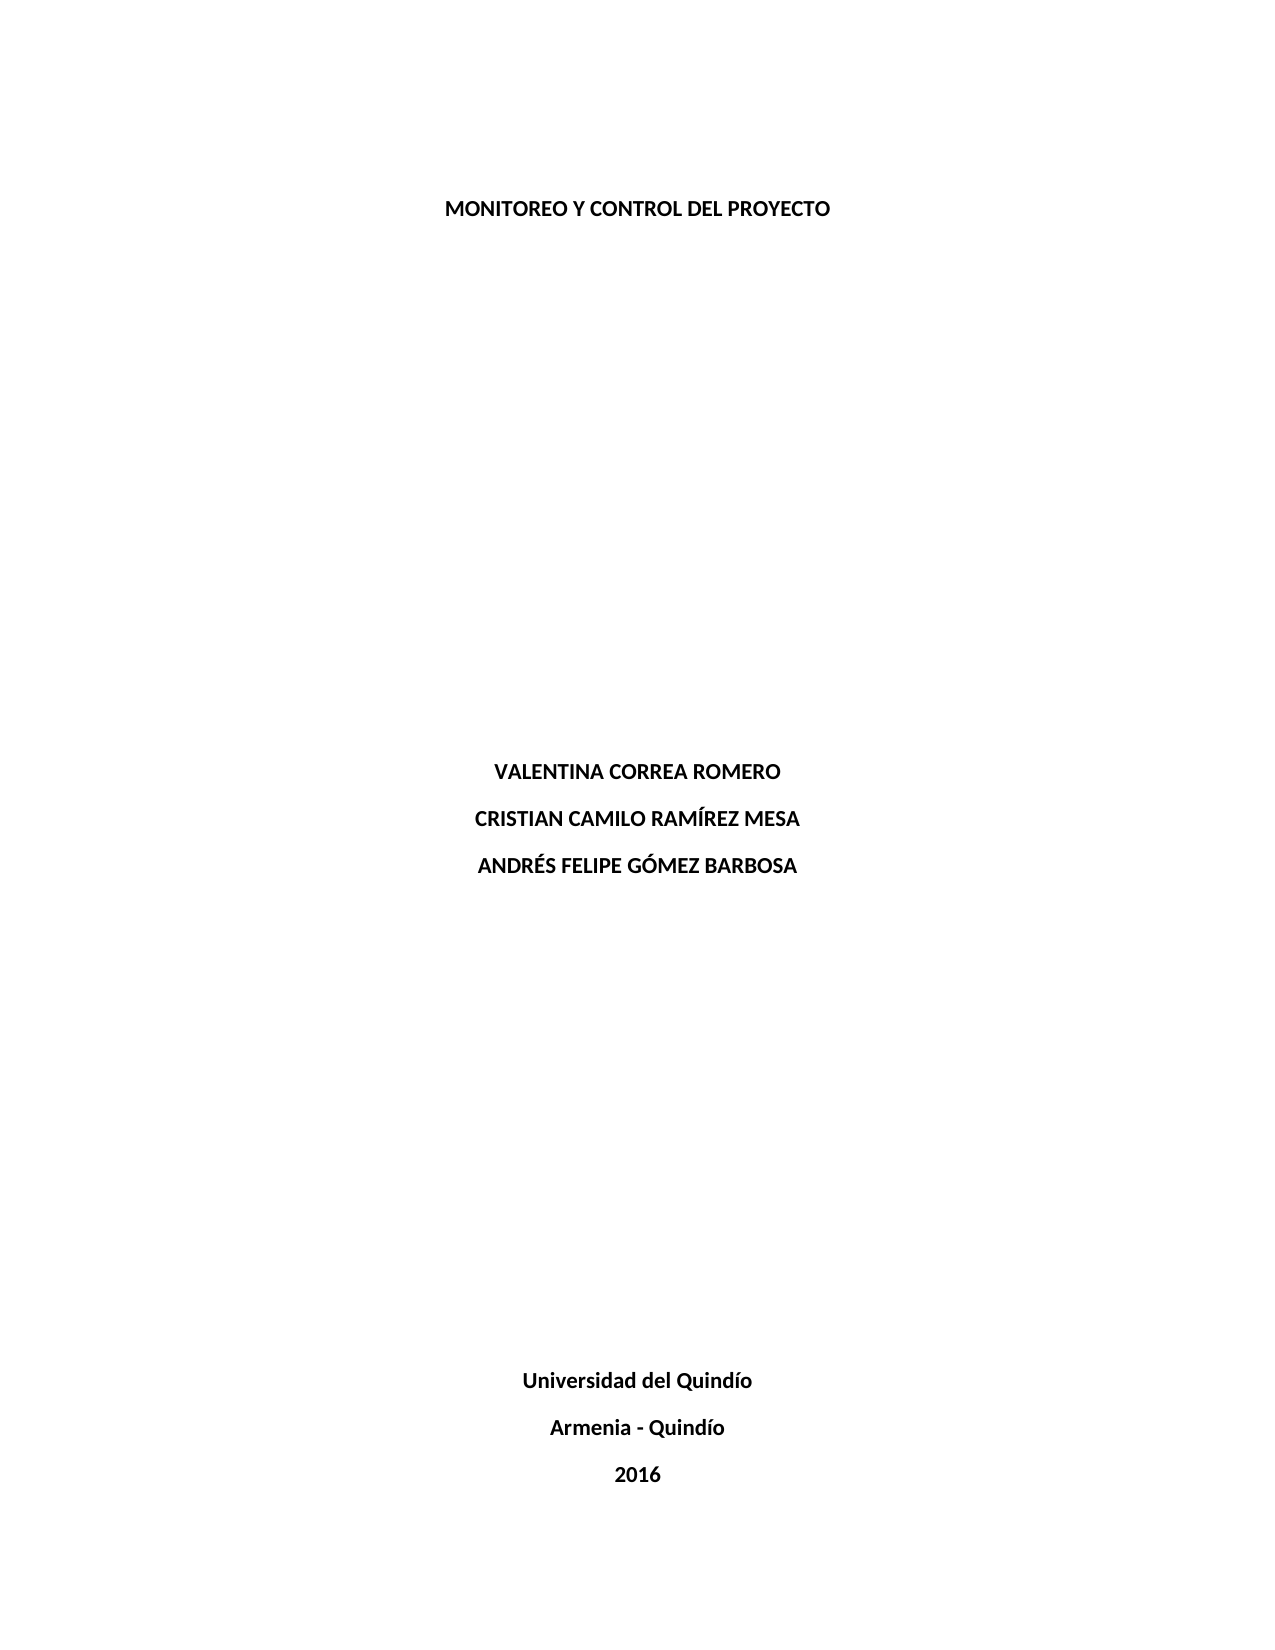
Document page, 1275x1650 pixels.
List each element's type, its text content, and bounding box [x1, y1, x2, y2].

text 2016 [177, 1460, 1098, 1488]
text CRISTIAN CAMILO RAMÍREZ MESA [177, 804, 1098, 832]
text ANDRÉS FELIPE GÓMEZ BARBOSA [177, 851, 1098, 879]
text Armenia - Quindío [177, 1413, 1098, 1441]
text Universidad del Quindío [177, 1366, 1098, 1394]
text MONITOREO Y CONTROL DEL PROYECTO [177, 194, 1098, 222]
text VALENTINA CORREA ROMERO [177, 757, 1098, 785]
